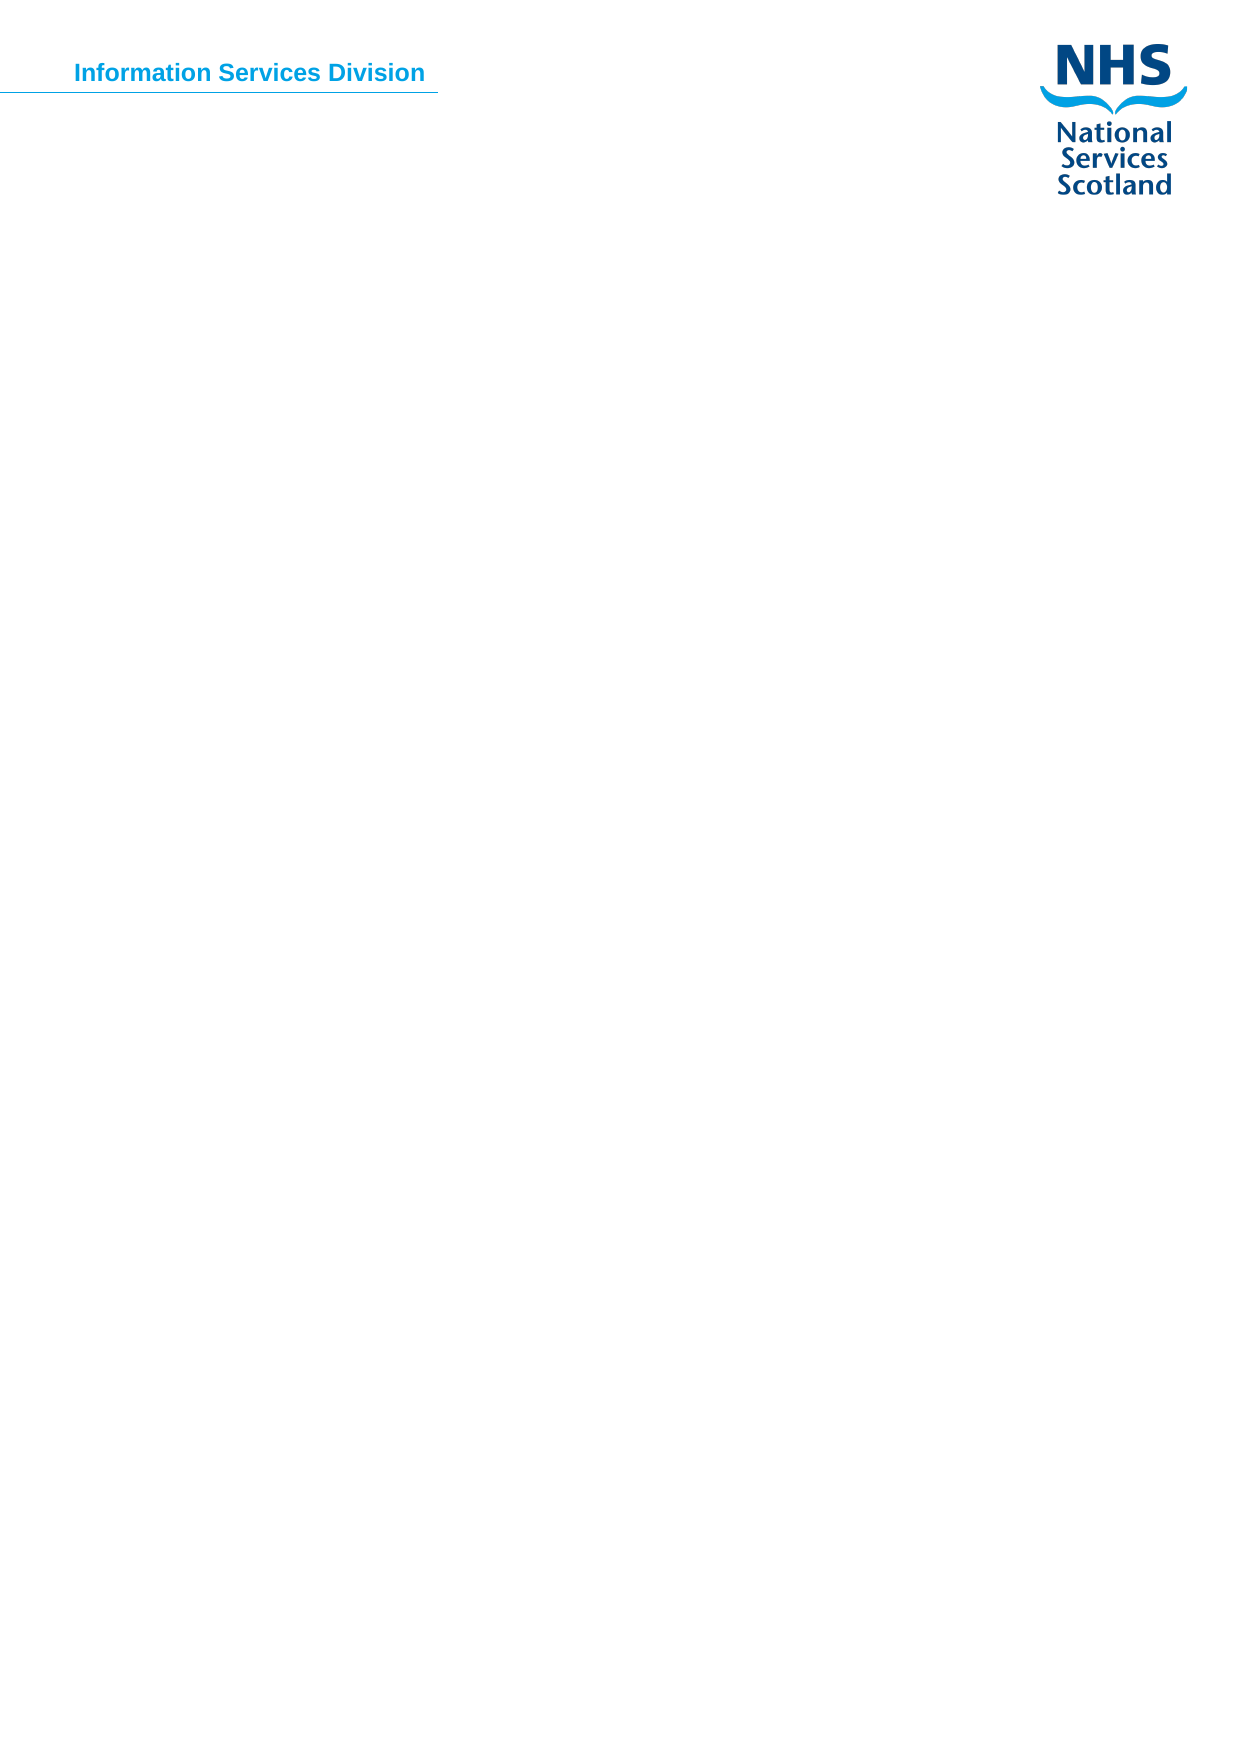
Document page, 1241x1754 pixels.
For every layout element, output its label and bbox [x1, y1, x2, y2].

picture [1040, 44, 1188, 195]
